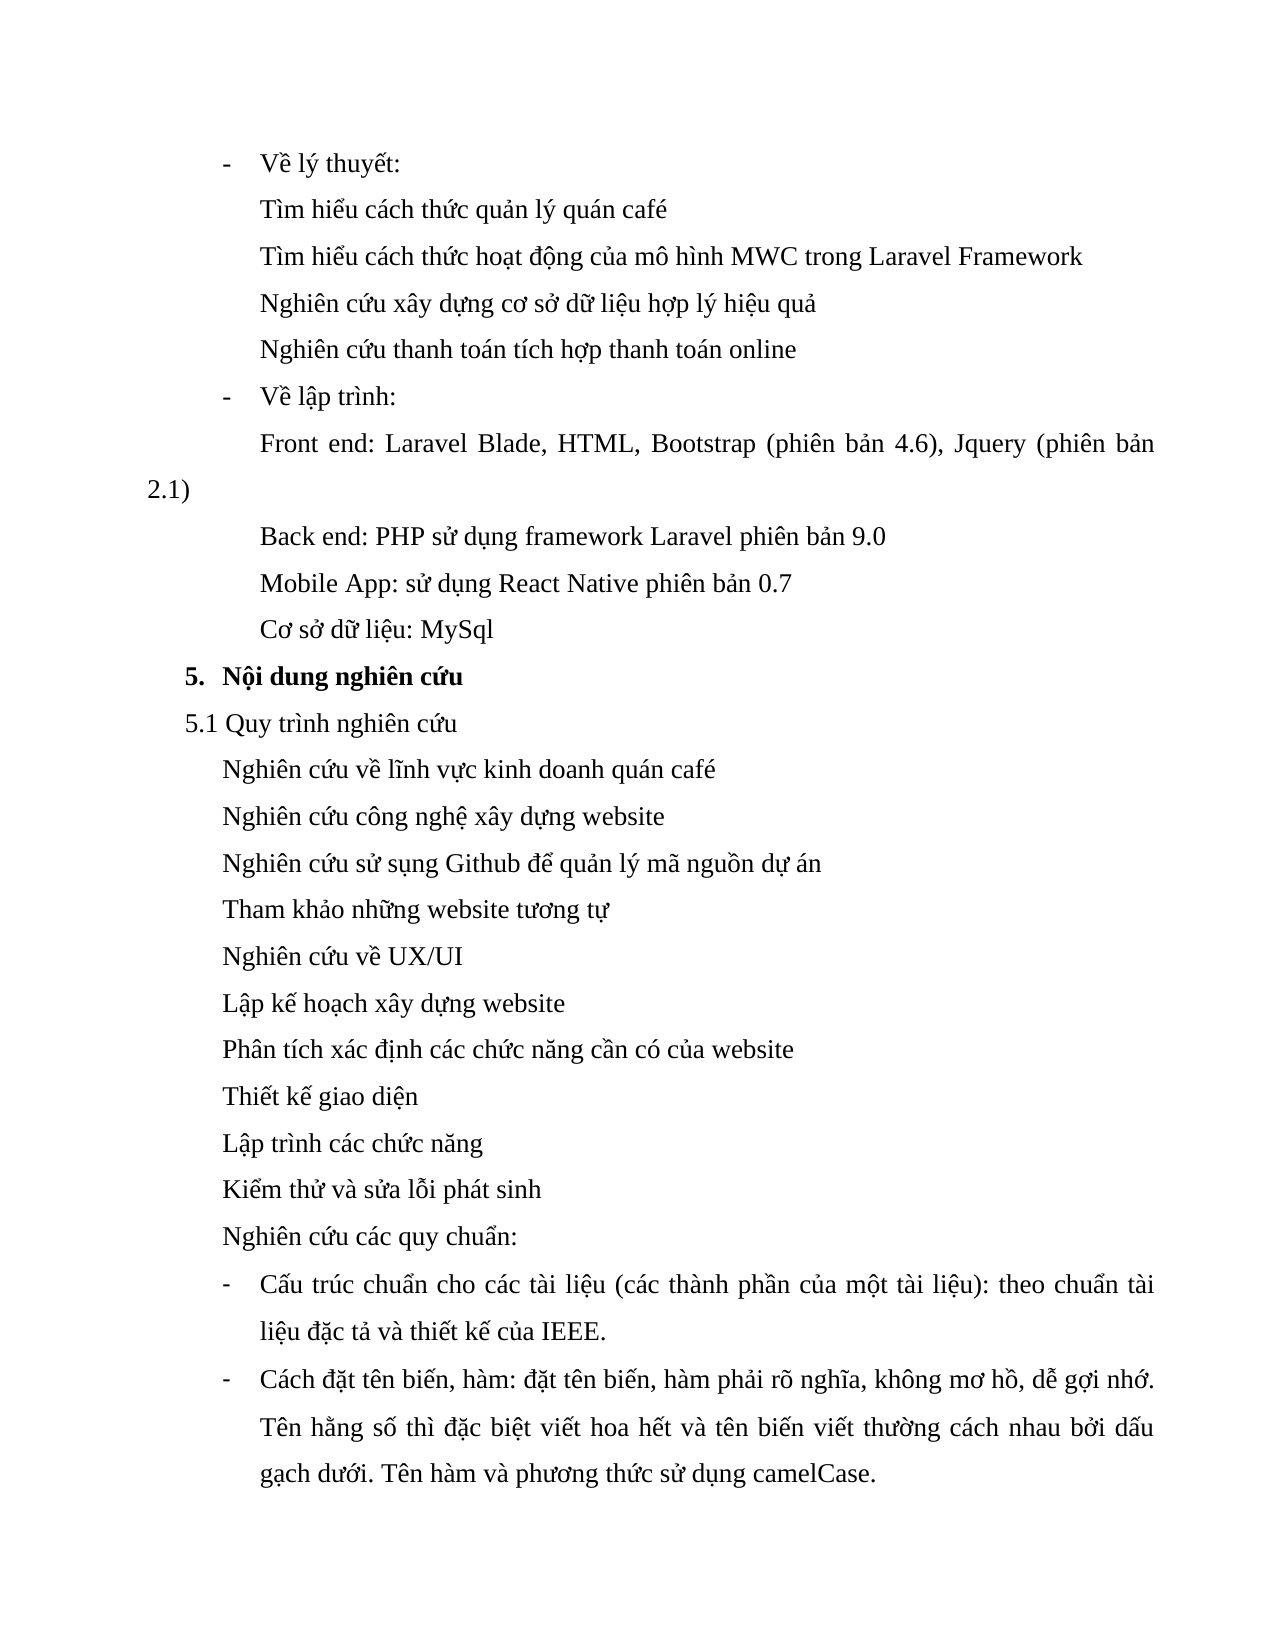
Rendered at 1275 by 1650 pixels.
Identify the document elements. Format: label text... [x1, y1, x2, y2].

text Nghiên cứu về UX/UI [147, 940, 1156, 971]
text Lập kế hoạch xây dựng website [147, 987, 1156, 1018]
text Nghiên cứu thanh toán tích hợp thanh toán online [147, 334, 1156, 365]
text Nghiên cứu sử sụng Github để quản lý mã nguồn dự án [147, 847, 1156, 878]
text Lập trình các chức năng [147, 1127, 1156, 1158]
list Về lý thuyết: [222, 147, 1156, 178]
text Mobile App: sử dụng React Native phiên bản 0.7 [147, 567, 1156, 598]
text Nghiên cứu xây dựng cơ sở dữ liệu hợp lý hiệu quả [147, 287, 1156, 318]
text Back end: PHP sử dụng framework Laravel phiên bản 9.0 [147, 520, 1156, 551]
list Cách đặt tên biến, hàm: đặt tên biến, hàm phải rõ nghĩa, không mơ hồ, dễ gợi nhớ. Tên hằng số thì đặc biệt viết hoa hết và tên biến viết thường cách nhau bởi dấu gạch dưới. Tên hàm và phương thức sử dụng camelCase. [222, 1362, 1156, 1488]
text Cơ sở dữ liệu: MySql [147, 614, 1156, 645]
list Cấu trúc chuẩn cho các tài liệu (các thành phần của một tài liệu): theo chuẩn tài liệu đặc tả và thiết kế của IEEE. [222, 1267, 1156, 1347]
list Về lập trình: [222, 380, 1156, 411]
text Kiểm thử và sửa lỗi phát sinh [147, 1174, 1156, 1205]
text Tìm hiểu cách thức quản lý quán café [147, 194, 1156, 225]
text Front end: Laravel Blade, HTML, Bootstrap (phiên bản 4.6), Jquery (phiên bản 2.1) [147, 427, 1156, 505]
text Tham khảo những website tương tự [147, 894, 1156, 925]
list Nội dung nghiên cứu [184, 660, 1156, 691]
text Nghiên cứu về lĩnh vực kinh doanh quán café [147, 754, 1156, 785]
text Phân tích xác định các chức năng cần có của website [147, 1034, 1156, 1065]
text Nghiên cứu các quy chuẩn: [147, 1220, 1156, 1251]
list 5.1 Quy trình nghiên cứu [184, 707, 1156, 738]
text Nghiên cứu công nghệ xây dựng website [147, 800, 1156, 831]
text Tìm hiểu cách thức hoạt động của mô hình MWC trong Laravel Framework [147, 240, 1156, 271]
text Thiết kế giao diện [147, 1080, 1156, 1111]
